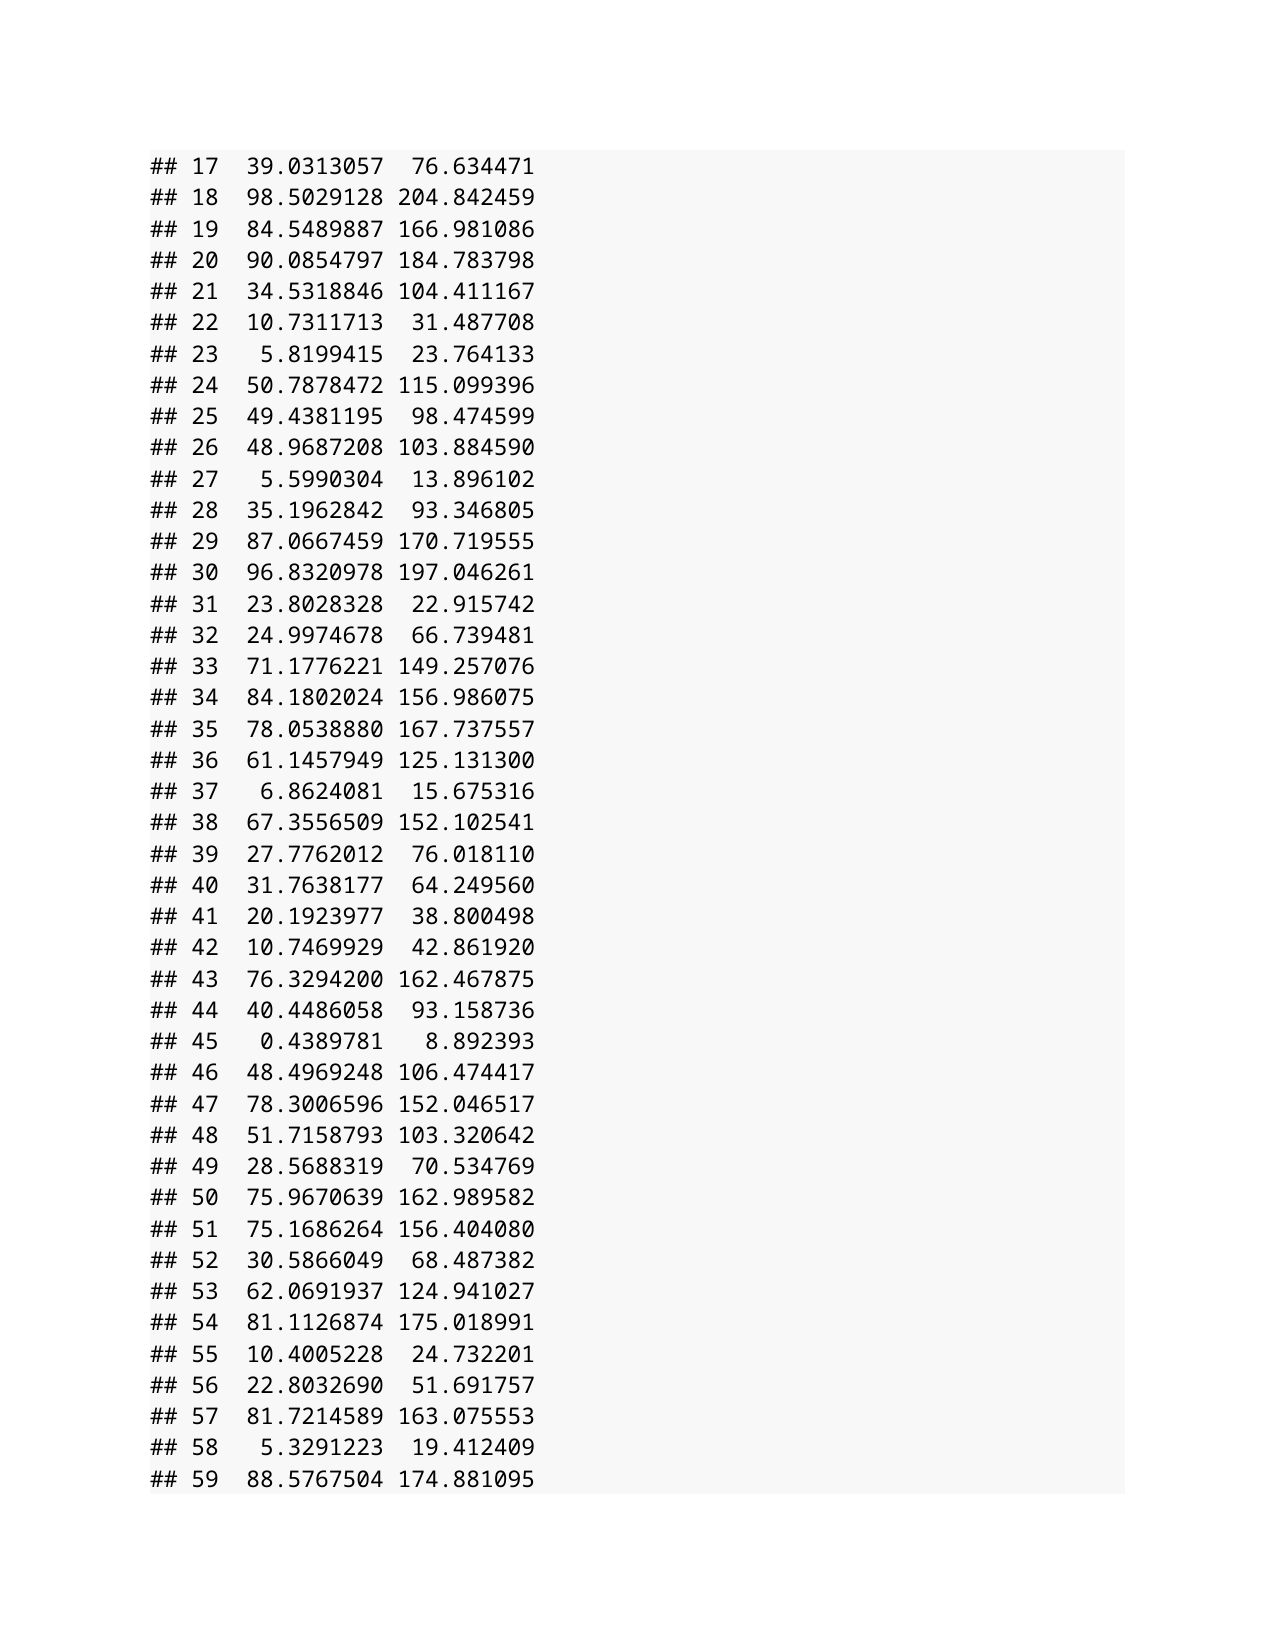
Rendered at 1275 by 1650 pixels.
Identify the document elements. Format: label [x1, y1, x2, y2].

text [150, 150, 1125, 1494]
